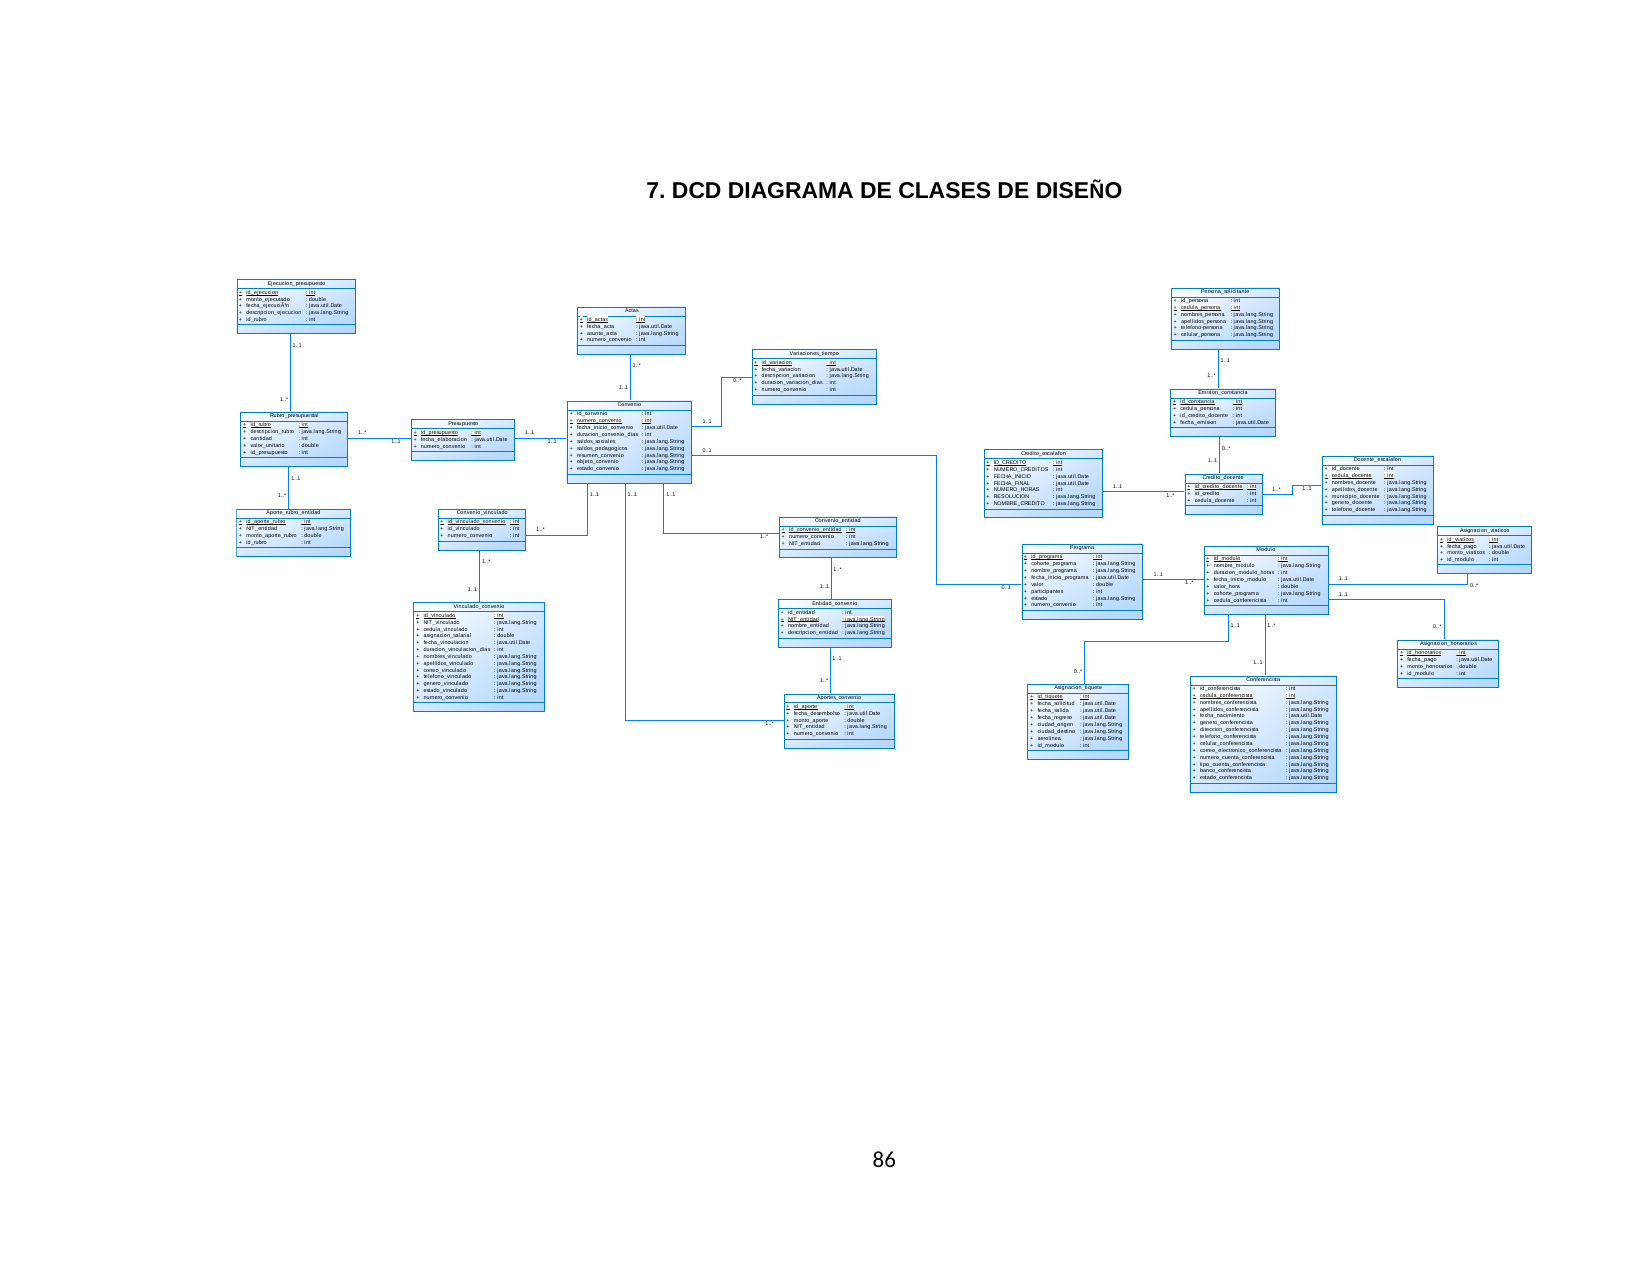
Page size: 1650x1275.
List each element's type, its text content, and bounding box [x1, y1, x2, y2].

text 7. DCD DIAGRAMA DE CLASES DE DISEÑO [236, 177, 1532, 203]
